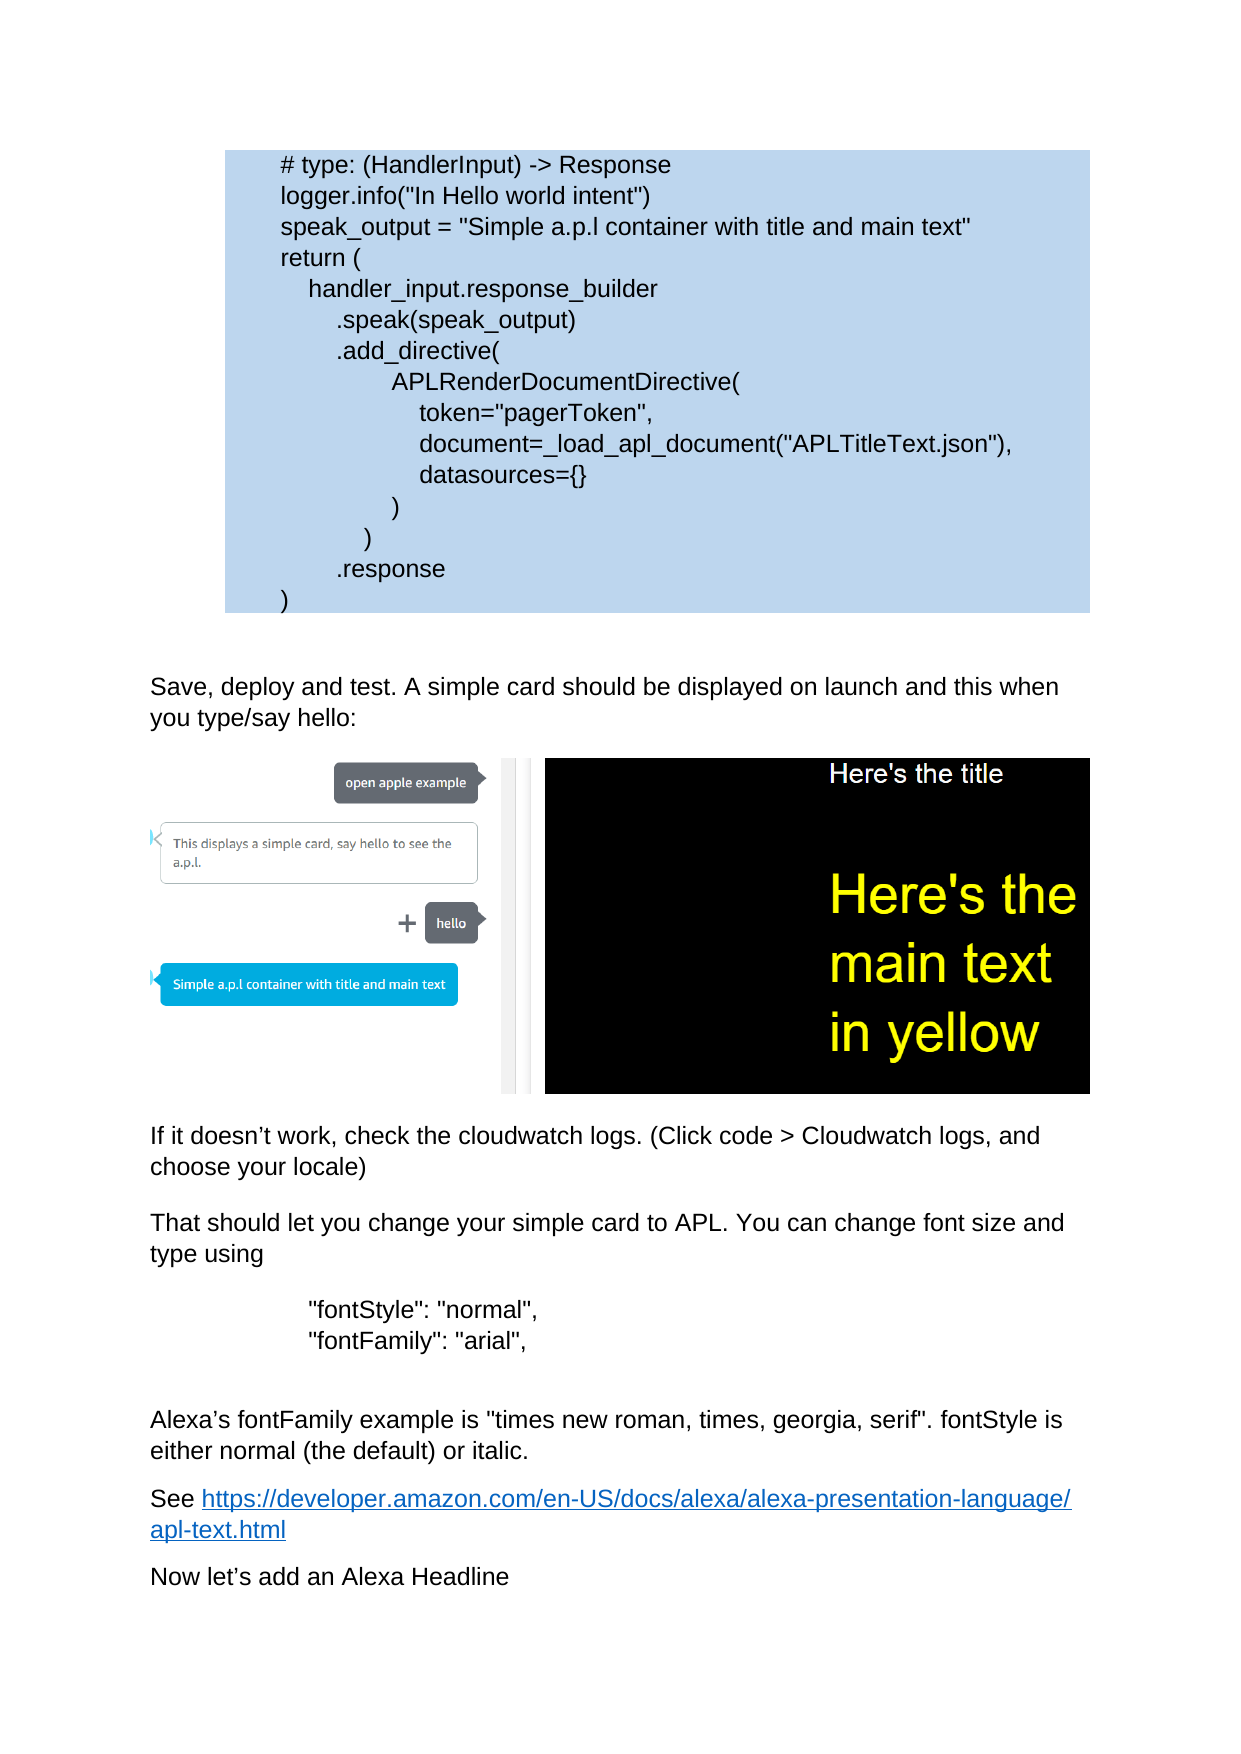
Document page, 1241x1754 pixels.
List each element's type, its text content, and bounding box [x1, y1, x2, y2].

text See https://developer.amazon.com/en-US/docs/alexa/alexa-presentation-language/apl-text.html [150, 1484, 1090, 1543]
text That should let you change your simple card to APL. You can change font size and type using [150, 1208, 1090, 1268]
text ) [225, 491, 1090, 520]
text Now let’s add an Alexa Headline [150, 1562, 1090, 1591]
text If it doesn’t work, check the cloudwatch logs. (Click code > Cloudwatch logs, and choose your locale) [150, 1121, 1090, 1181]
text ) [225, 522, 1090, 551]
text datasources={} [225, 460, 1090, 489]
text Save, deploy and test. A simple card should be displayed on launch and this when you type/say hello: [150, 672, 1090, 731]
text token="pagerToken", [225, 398, 1090, 427]
text "fontFamily": "arial", [225, 1326, 1090, 1355]
text speak_output = "Simple a.p.l container with title and main text" [225, 212, 1090, 241]
text "fontStyle": "normal", [225, 1295, 1090, 1324]
text APLRenderDocumentDirective( [225, 367, 1090, 396]
text # type: (HandlerInput) -> Response [225, 150, 1090, 179]
text .speak(speak_output) [225, 305, 1090, 334]
text handler_input.response_builder [225, 274, 1090, 303]
text .response [225, 553, 1090, 582]
picture [150, 758, 1090, 1094]
text ) [225, 584, 1090, 613]
text Alexa’s fontFamily example is "times new roman, times, georgia, serif". fontStyle is either normal (the default) or italic. [150, 1405, 1090, 1465]
text document=_load_apl_document("APLTitleText.json"), [225, 429, 1090, 458]
text .add_directive( [225, 336, 1090, 365]
text return ( [225, 243, 1090, 272]
text logger.info("In Hello world intent") [225, 181, 1090, 210]
